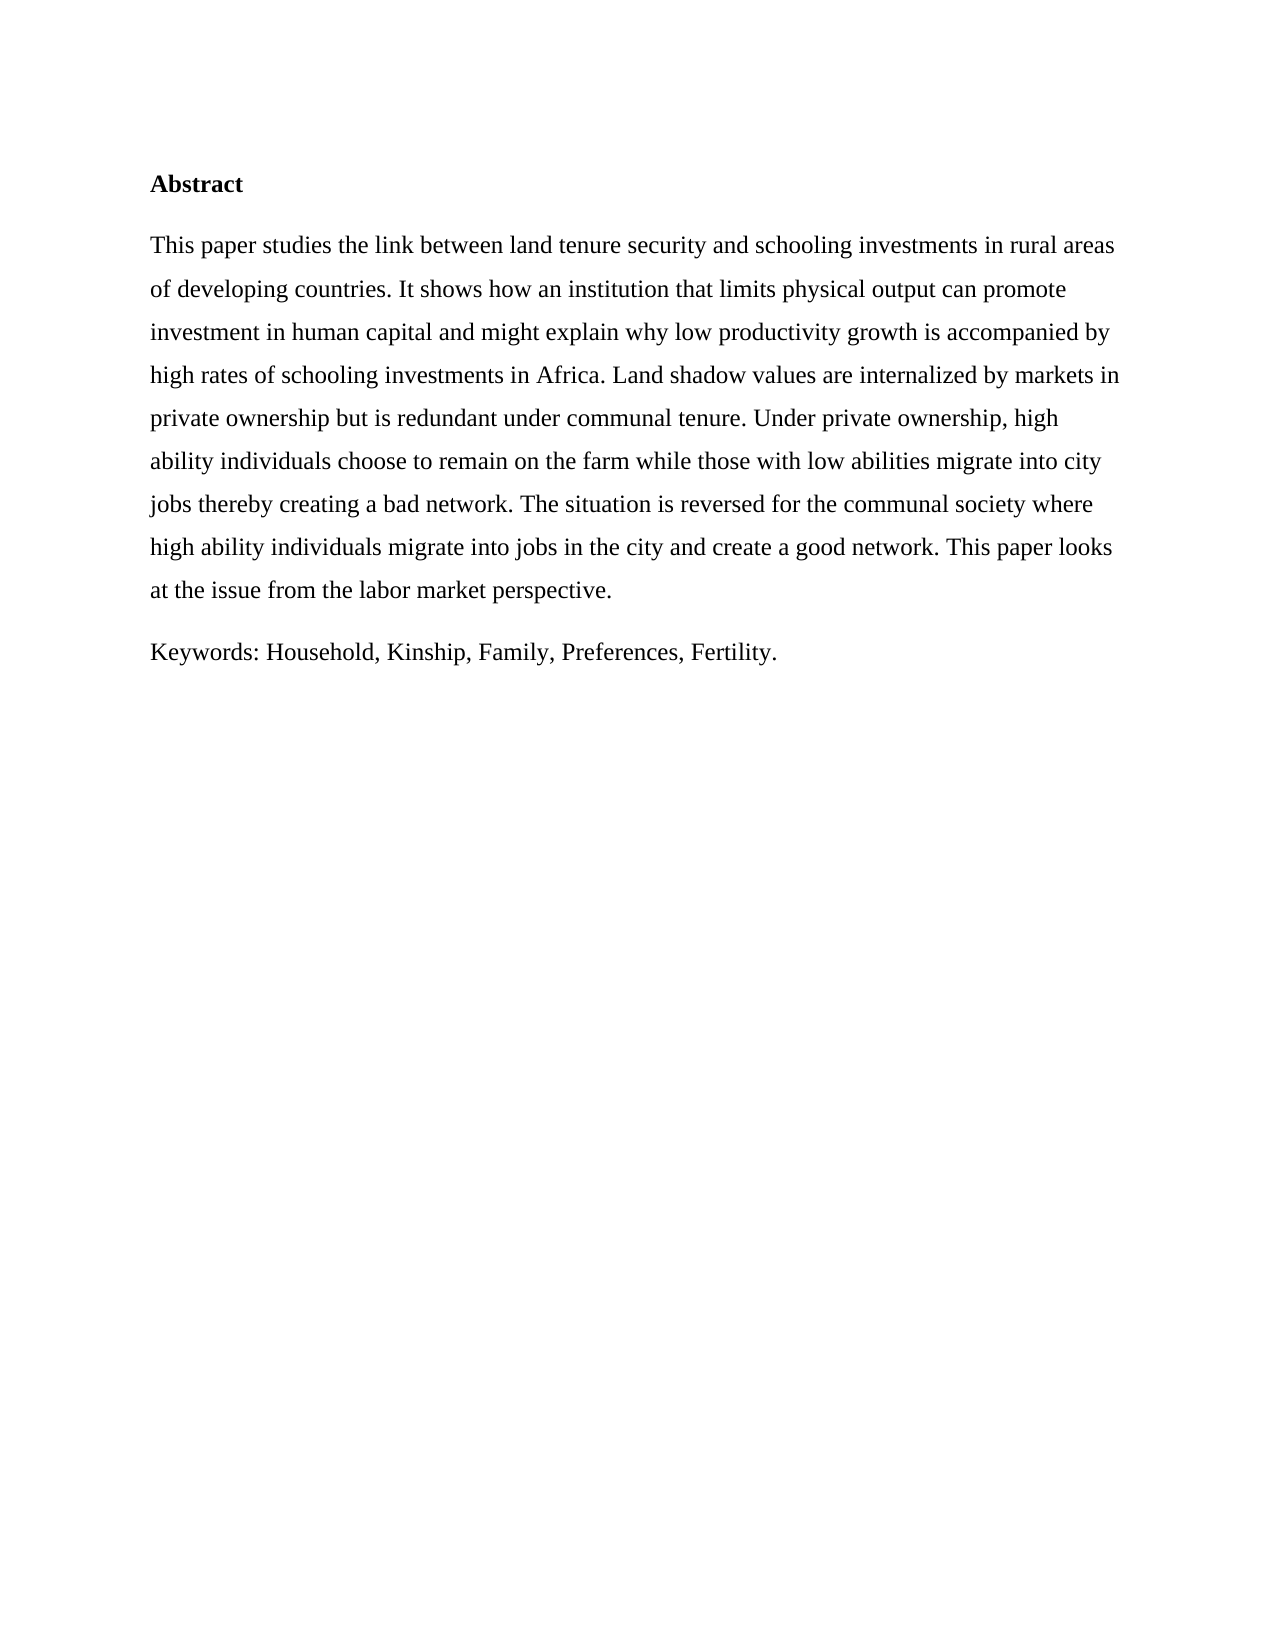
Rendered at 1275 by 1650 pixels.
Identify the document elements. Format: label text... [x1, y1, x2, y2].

text This paper studies the link between land tenure security and schooling investments in rural areas of developing countries. It shows how an institution that limits physical output can promote investment in human capital and might explain why low productivity growth is accompanied by high rates of schooling investments in Africa. Land shadow values are internalized by markets in private ownership but is redundant under communal tenure. Under private ownership, high ability individuals choose to remain on the farm while those with low abilities migrate into city jobs thereby creating a bad network. The situation is reversed for the communal society where high ability individuals migrate into jobs in the city and create a good network. This paper looks at the issue from the labor market perspective. [150, 231, 1125, 604]
text Keywords: Household, Kinship, Family, Preferences, Fertility. [150, 637, 1125, 666]
text Abstract [150, 169, 1125, 197]
